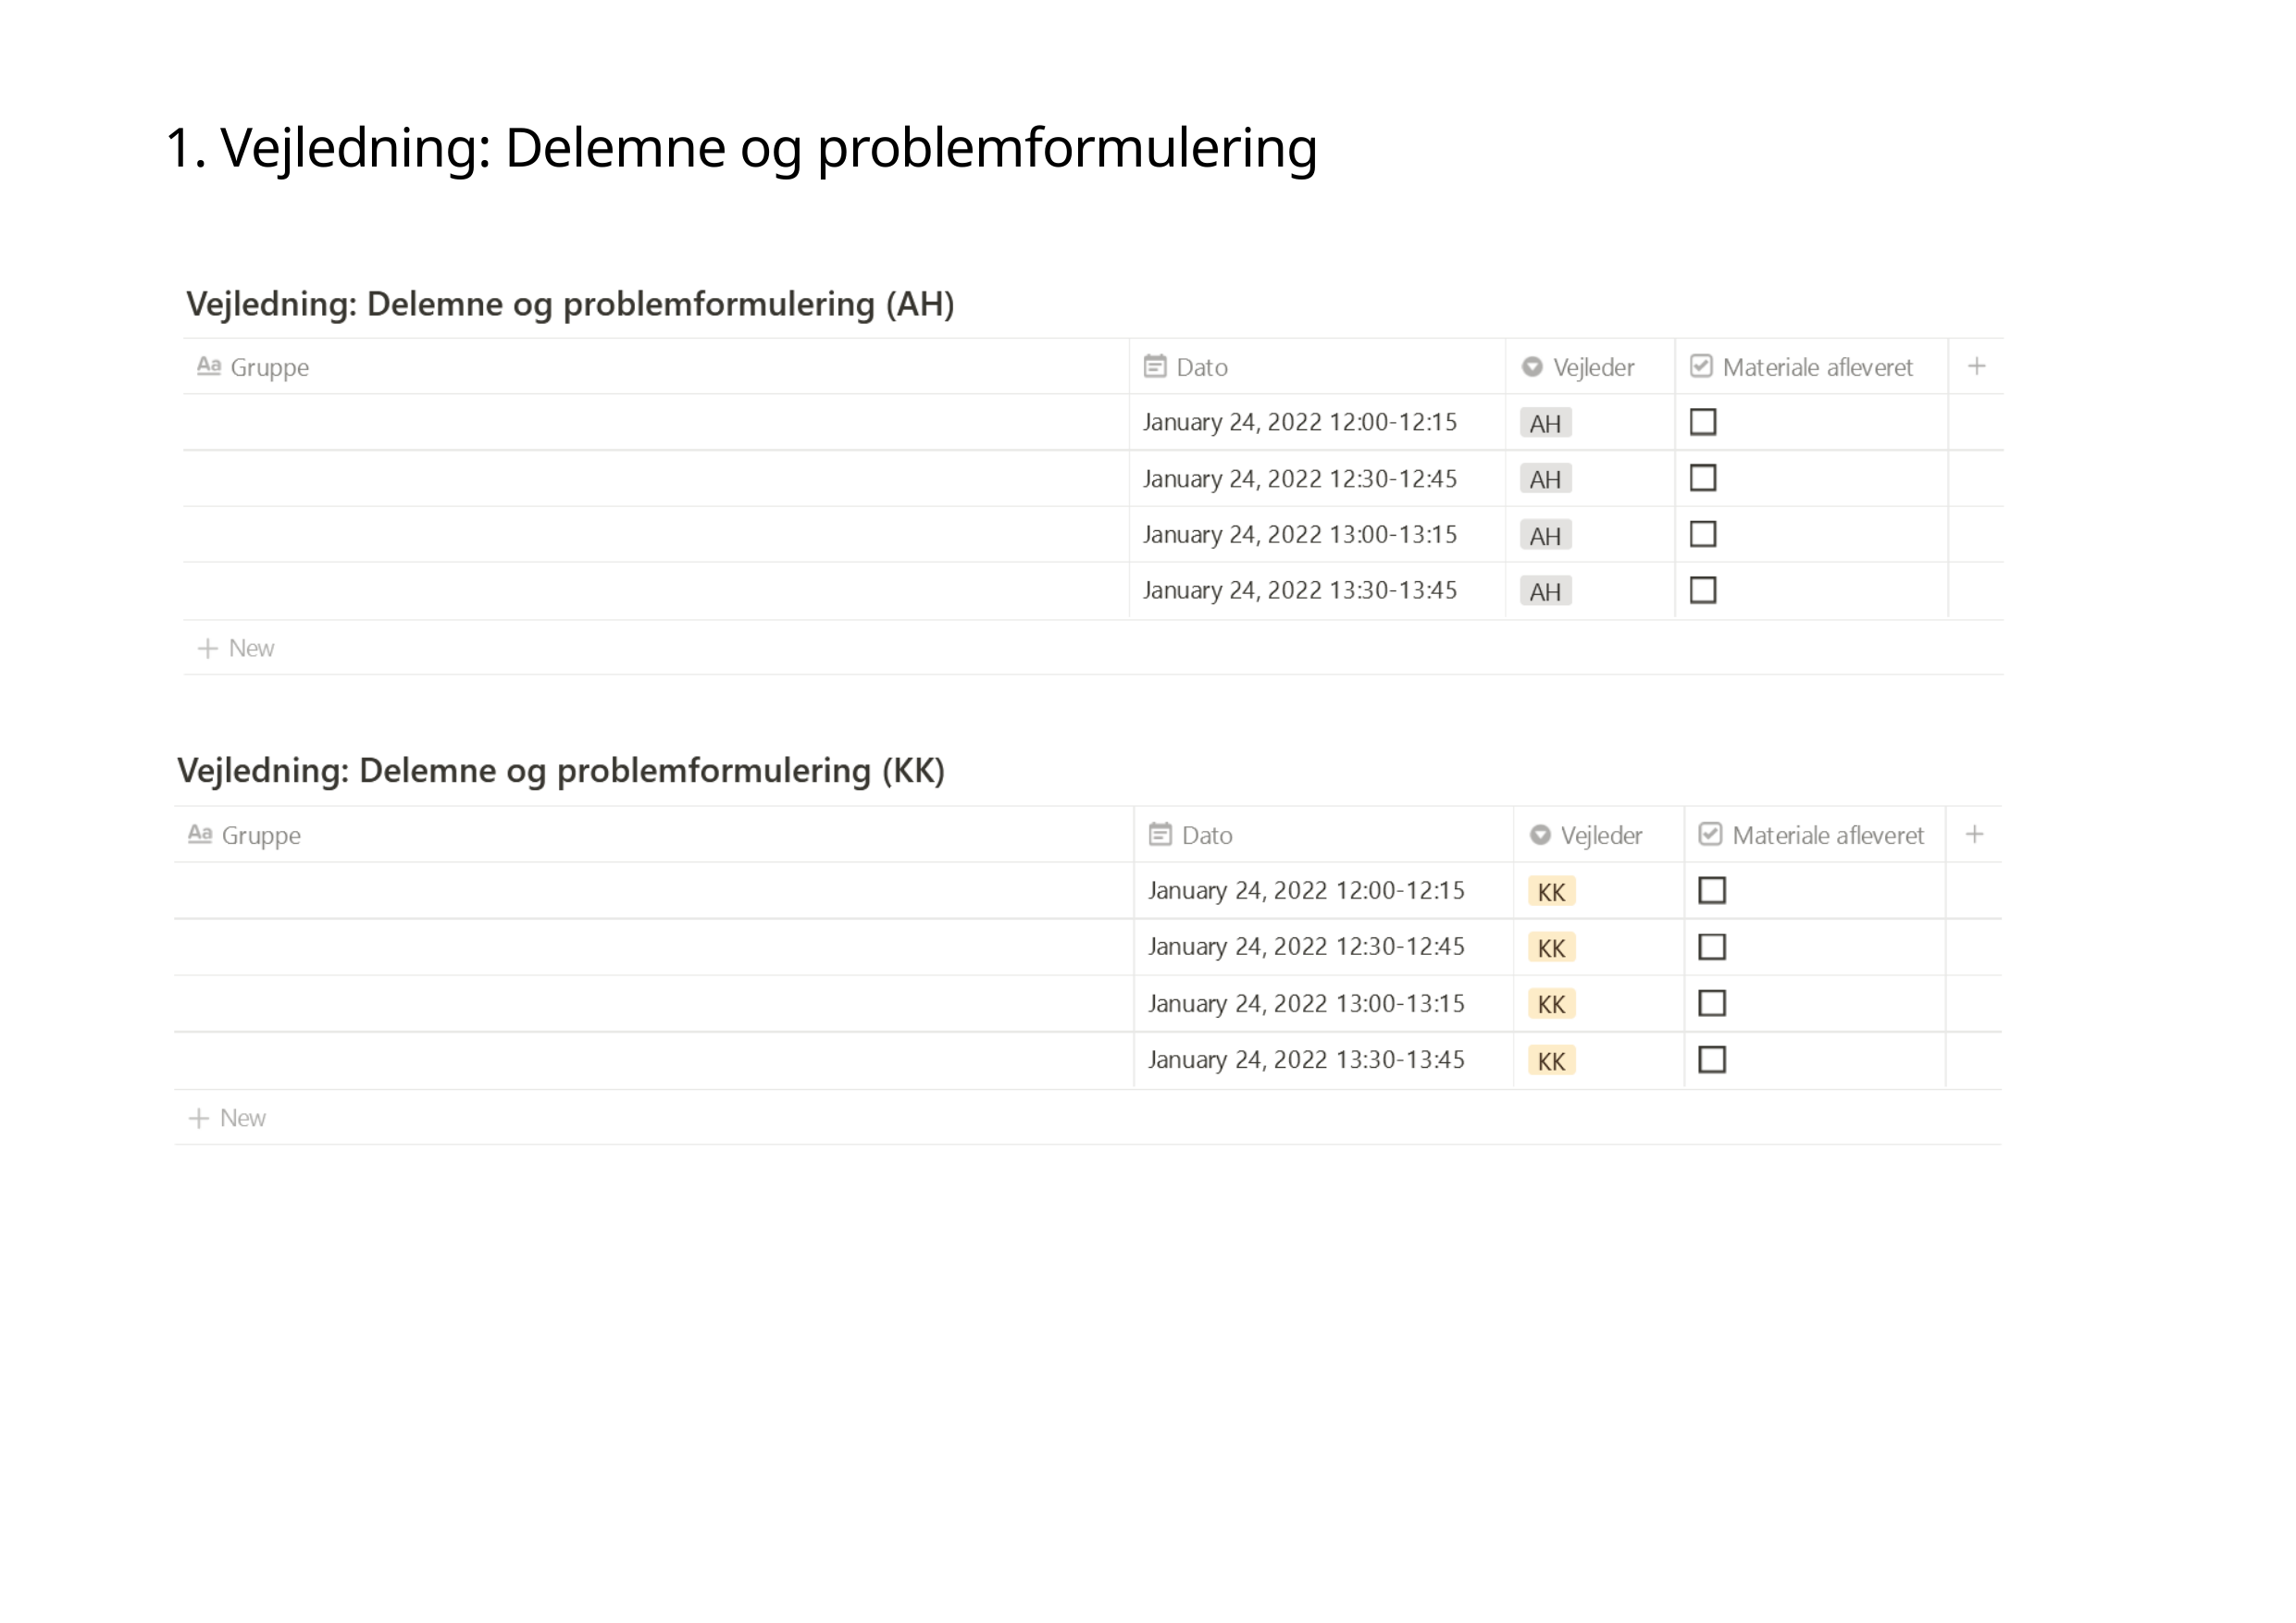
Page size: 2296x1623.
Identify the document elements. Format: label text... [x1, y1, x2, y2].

picture [164, 269, 2011, 685]
picture [164, 745, 2005, 1157]
title 1. Vejledning: Delemne og problemformulering [164, 109, 2131, 183]
